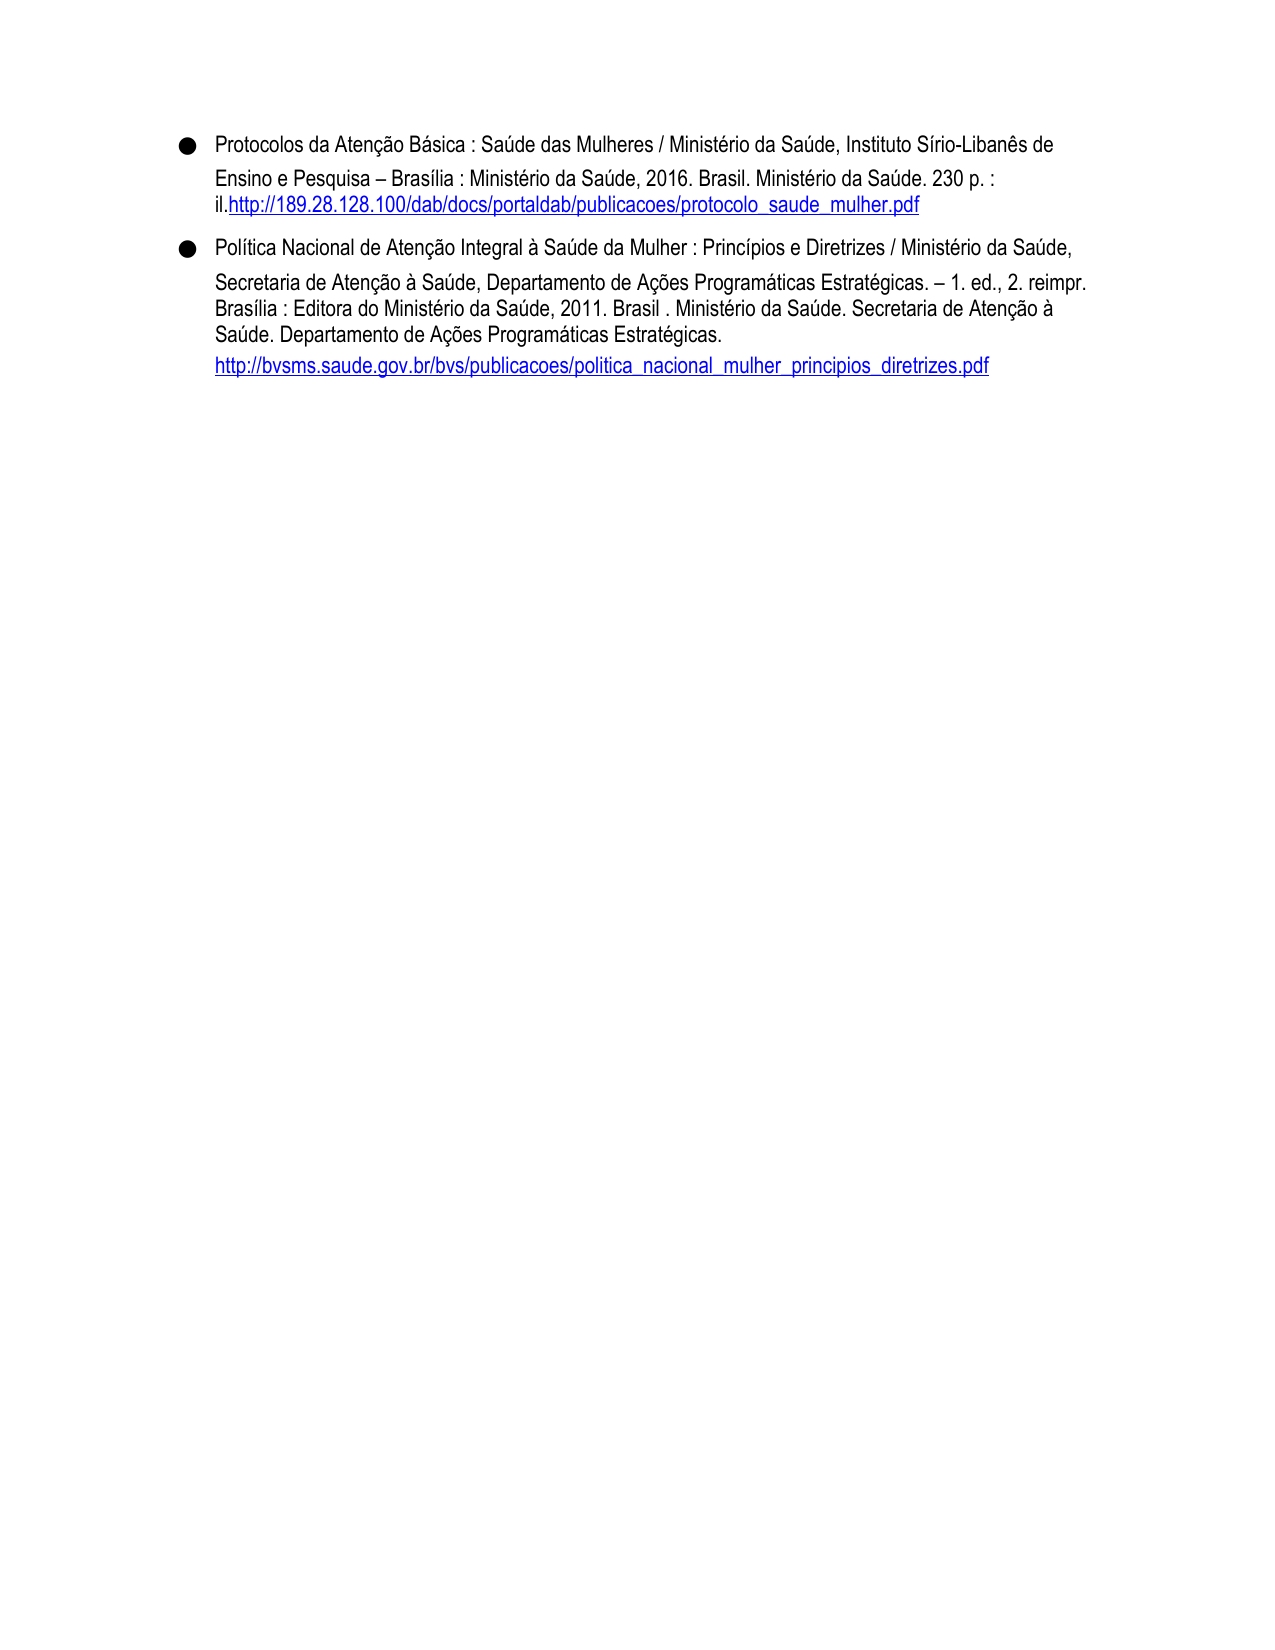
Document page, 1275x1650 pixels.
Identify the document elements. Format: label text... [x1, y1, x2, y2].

list Política Nacional de Atenção Integral à Saúde da Mulher : Princípios e Diretrizes / Ministério da Saúde, Secretaria de Atenção à Saúde, Departamento de Ações Programáticas Estratégicas. – 1. ed., 2. reimpr. Brasília : Editora do Ministério da Saúde, 2011. Brasil . Ministério da Saúde. Secretaria de Atenção à Saúde. Departamento de Ações Programáticas Estratégicas. [177, 222, 1098, 348]
text http://bvsms.saude.gov.br/bvs/publicacoes/politica_nacional_mulher_principios_diretrizes.pdf [215, 352, 1098, 378]
list Protocolos da Atenção Básica : Saúde das Mulheres / Ministério da Saúde, Instituto Sírio-Libanês de Ensino e Pesquisa – Brasília : Ministério da Saúde, 2016. Brasil. Ministério da Saúde. 230 p. : il.http://189.28.128.100/dab/docs/portaldab/publicacoes/protocolo_saude_mulher.pdf [177, 118, 1098, 218]
